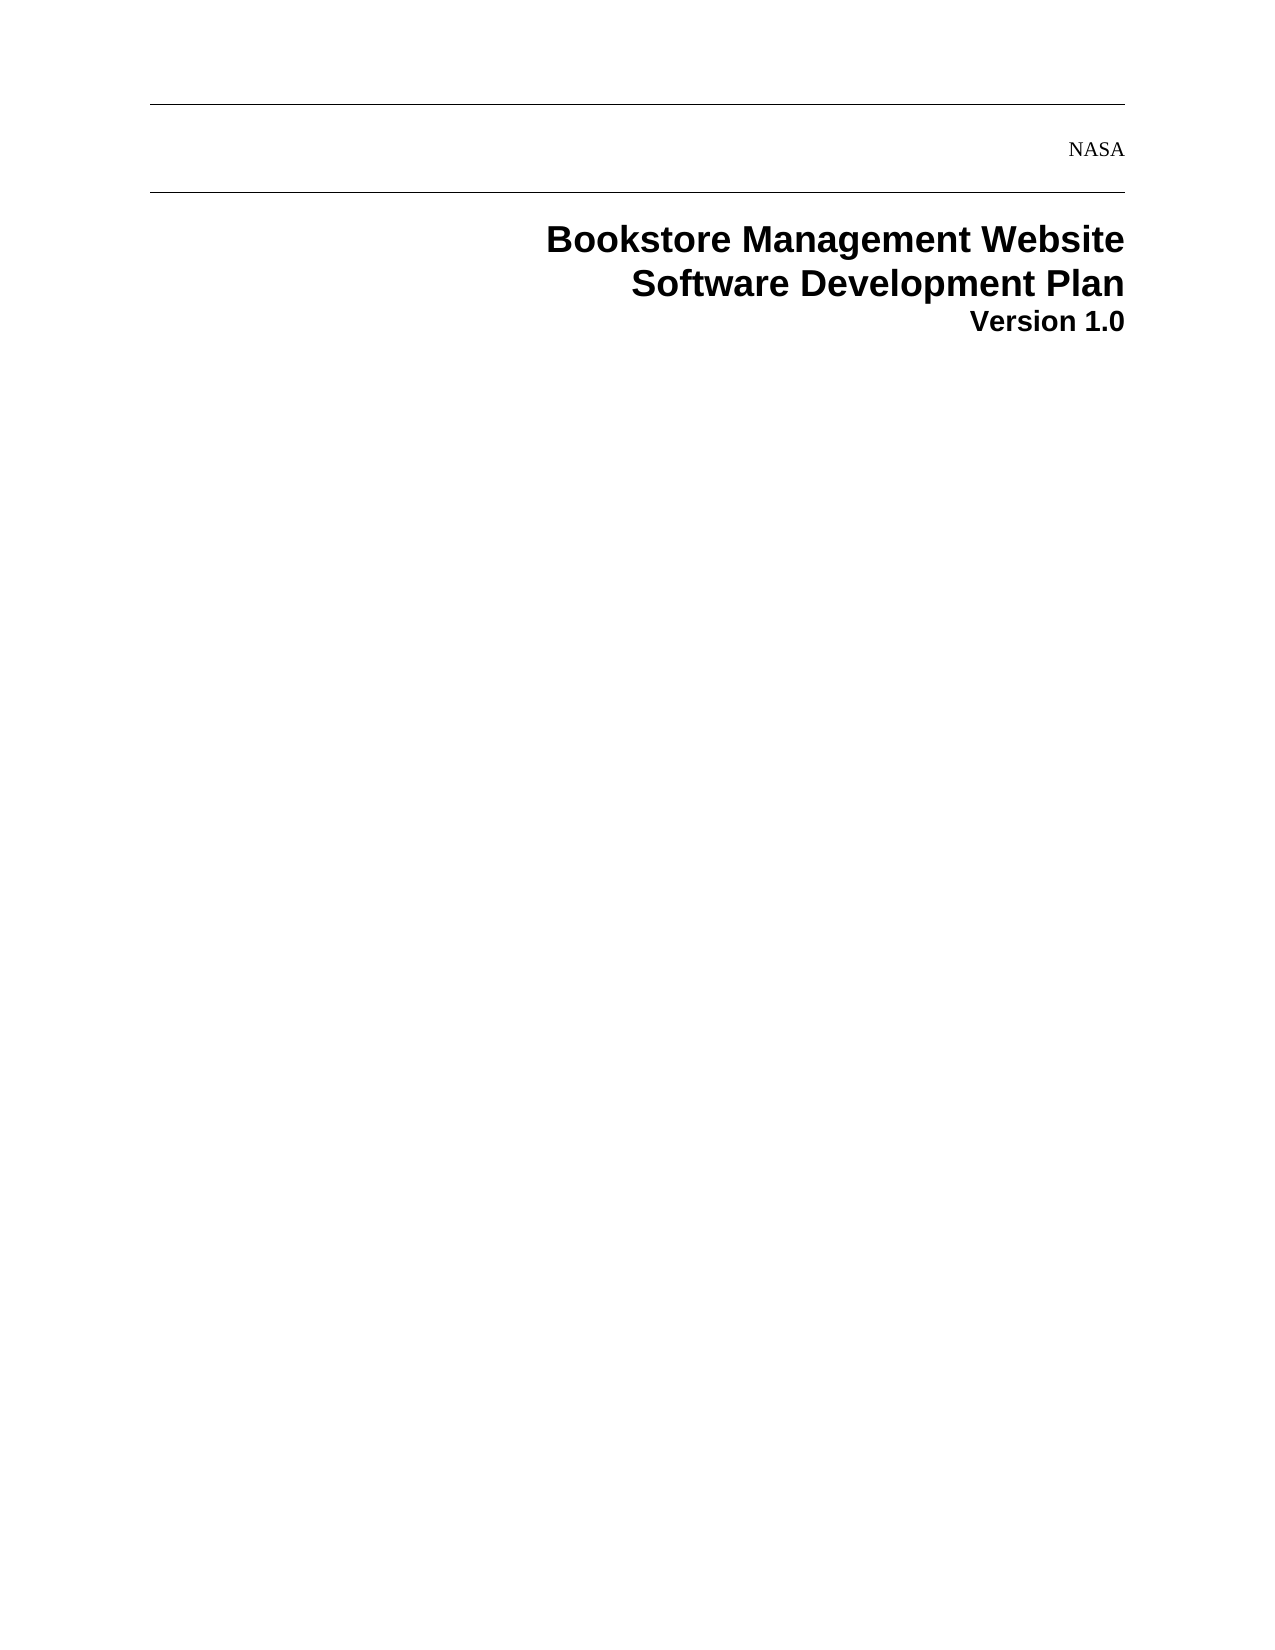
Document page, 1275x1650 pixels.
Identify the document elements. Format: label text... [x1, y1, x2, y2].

title Bookstore Management Website [150, 218, 1125, 261]
title Version 1.0 [150, 304, 1125, 337]
title Software Development Plan [150, 261, 1125, 304]
